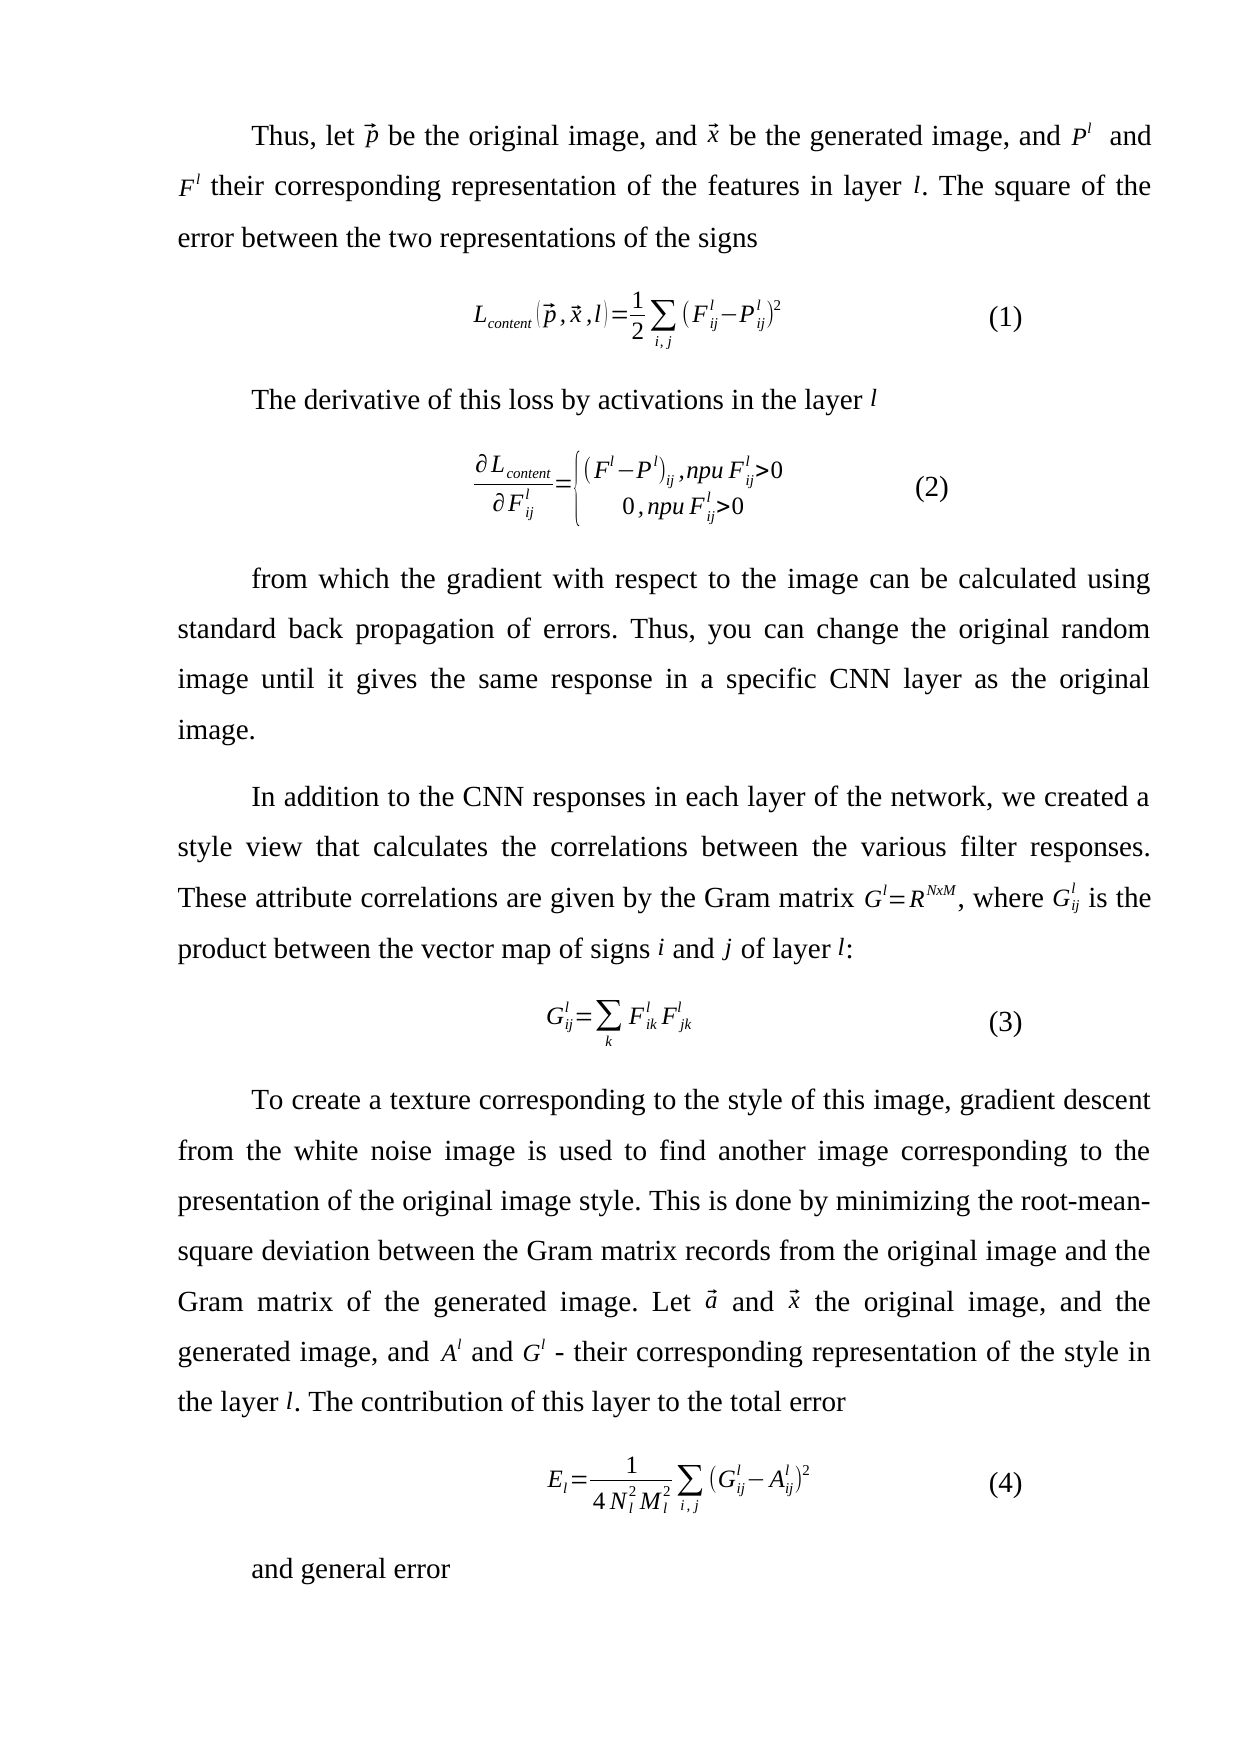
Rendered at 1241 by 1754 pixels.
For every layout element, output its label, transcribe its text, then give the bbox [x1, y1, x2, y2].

text To create a texture corresponding to the style of this image, gradient descent from the white noise image is used to find another image corresponding to the presentation of the original image style. This is done by minimizing the root-mean-square deviation between the Gram matrix records from the original image and the Gram matrix of the generated image. Let and the original image, and the generated image, and and - their corresponding representation of the style in the layer . The contribution of this layer to the total error [177, 1082, 1152, 1418]
text Thus, let be the original image, and be the generated image, and and their corresponding representation of the features in layer . The square of the error between the two representations of the signs [177, 118, 1152, 253]
text and general error [177, 1551, 1152, 1584]
text (4) [472, 1451, 1152, 1518]
text (2) [472, 449, 1152, 527]
text The derivative of this loss by activations in the layer [177, 382, 1152, 416]
text (1) [472, 287, 1152, 349]
text from which the gradient with respect to the image can be calculated using standard back propagation of errors. Thus, you can change the original random image until it gives the same response in a specific CNN layer as the original image. [177, 561, 1152, 745]
text (3) [472, 998, 1152, 1049]
text In addition to the CNN responses in each layer of the network, we created a style view that calculates the correlations between the various filter responses. These attribute correlations are given by the Gram matrix , where is the product between the vector map of signs and of layer : [177, 779, 1152, 964]
